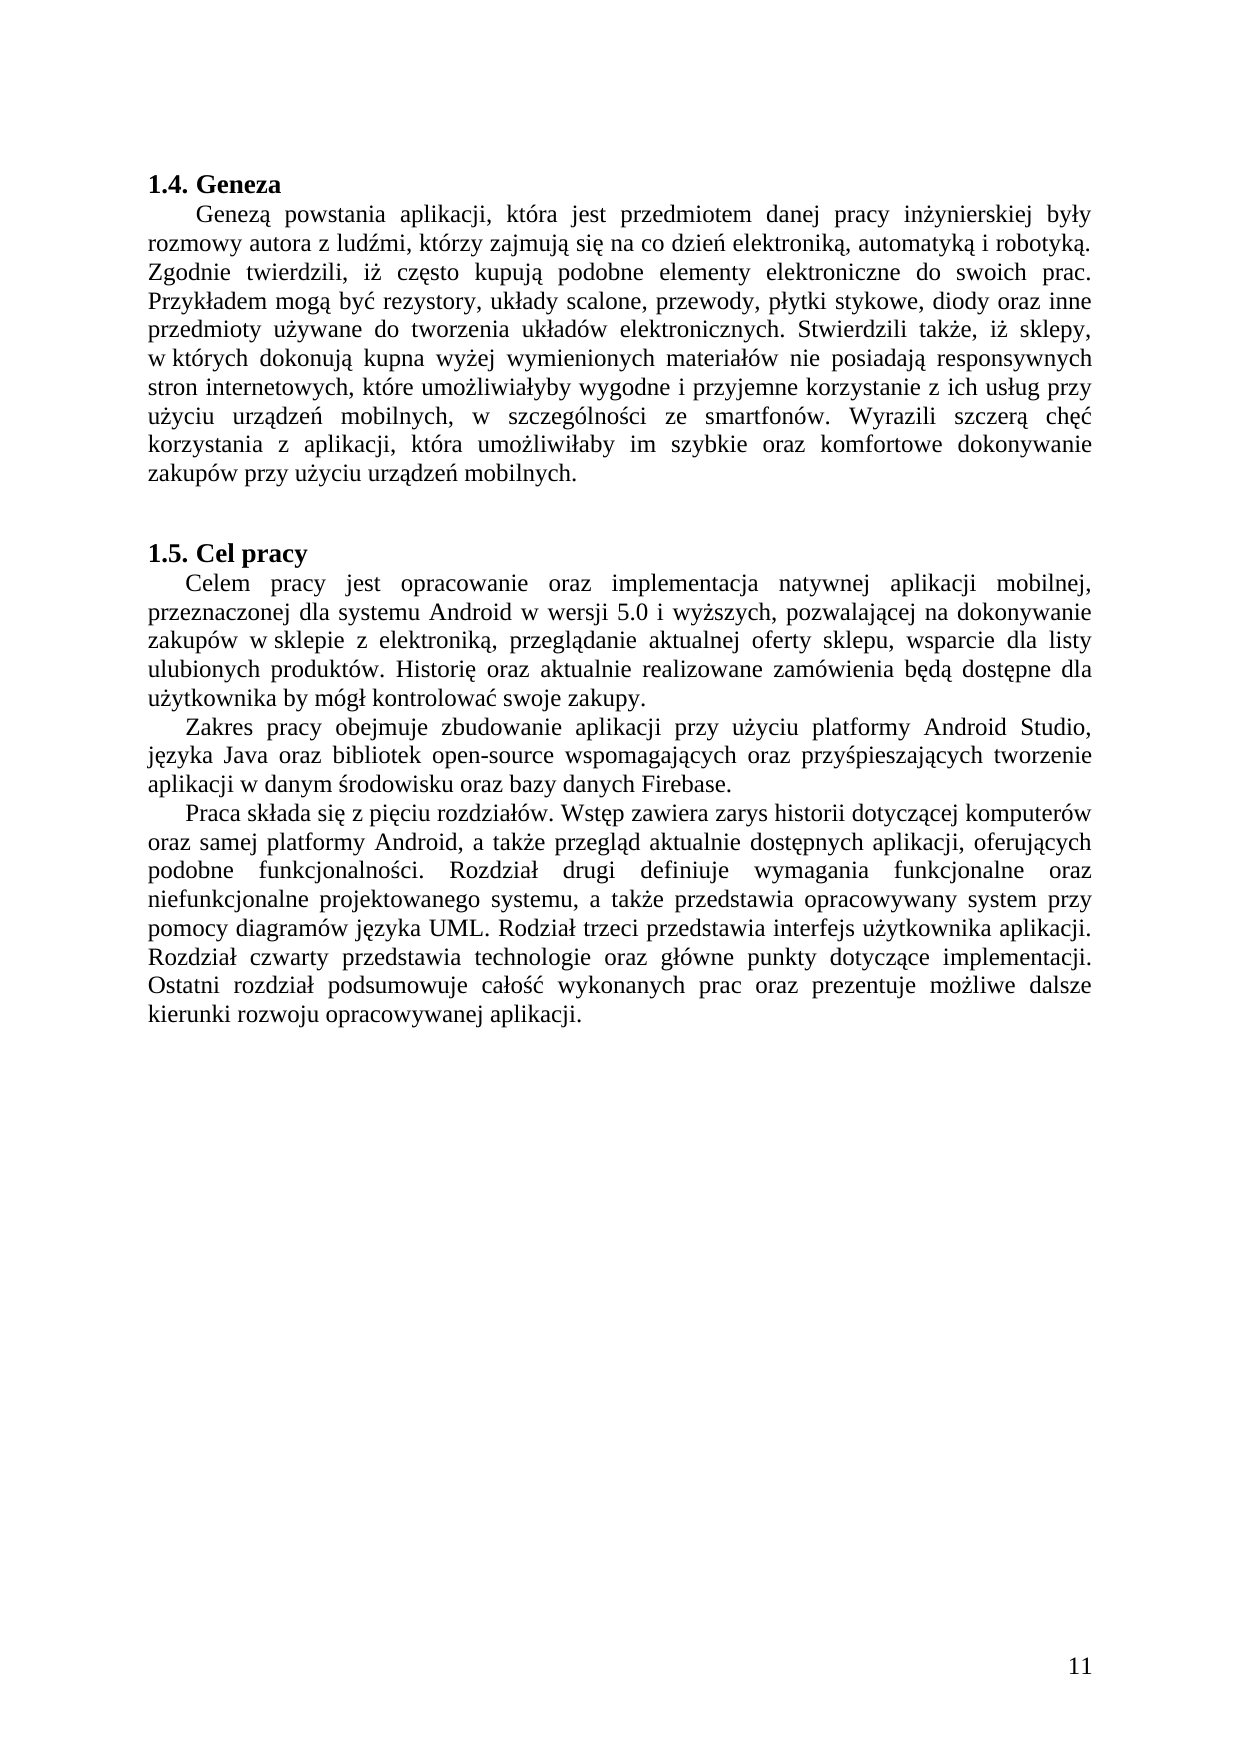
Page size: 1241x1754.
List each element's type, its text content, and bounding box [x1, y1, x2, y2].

text Genezą powstania aplikacji, która jest przedmiotem danej pracy inżynierskiej były rozmowy autora z ludźmi, którzy zajmują się na co dzień elektroniką, automatyką i robotyką. Zgodnie twierdzili, iż często kupują podobne elementy elektroniczne do swoich prac. Przykładem mogą być rezystory, układy scalone, przewody, płytki stykowe, diody oraz inne przedmioty używane do tworzenia układów elektronicznych. Stwierdzili także, iż sklepy, w których dokonują kupna wyżej wymienionych materiałów nie posiadają responsywnych stron internetowych, które umożliwiałyby wygodne i przyjemne korzystanie z ich usług przy użyciu urządzeń mobilnych, w szczególności ze smartfonów. Wyrazili szczerą chęć korzystania z aplikacji, która umożliwiłaby im szybkie oraz komfortowe dokonywanie zakupów przy użyciu urządzeń mobilnych. [148, 199, 1093, 487]
text Celem pracy jest opracowanie oraz implementacja natywnej aplikacji mobilnej, przeznaczonej dla systemu Android w wersji 5.0 i wyższych, pozwalającej na dokonywanie zakupów w sklepie z elektroniką, przeglądanie aktualnej oferty sklepu, wsparcie dla listy ulubionych produktów. Historię oraz aktualnie realizowane zamówienia będą dostępne dla użytkownika by mógł kontrolować swoje zakupy. [148, 568, 1093, 712]
subtitle Cel pracy [148, 537, 1093, 568]
subtitle Geneza [148, 168, 1093, 199]
text Zakres pracy obejmuje zbudowanie aplikacji przy użyciu platformy Android Studio, języka Java oraz bibliotek open-source wspomagających oraz przyśpieszających tworzenie aplikacji w danym środowisku oraz bazy danych Firebase. [148, 712, 1093, 798]
text Praca składa się z pięciu rozdziałów. Wstęp zawiera zarys historii dotyczącej komputerów oraz samej platformy Android, a także przegląd aktualnie dostępnych aplikacji, oferujących podobne funkcjonalności. Rozdział drugi definiuje wymagania funkcjonalne oraz niefunkcjonalne projektowanego systemu, a także przedstawia opracowywany system przy pomocy diagramów języka UML. Rodział trzeci przedstawia interfejs użytkownika aplikacji. Rozdział czwarty przedstawia technologie oraz główne punkty dotyczące implementacji. Ostatni rozdział podsumowuje całość wykonanych prac oraz prezentuje możliwe dalsze kierunki rozwoju opracowywanej aplikacji. [148, 798, 1093, 1028]
